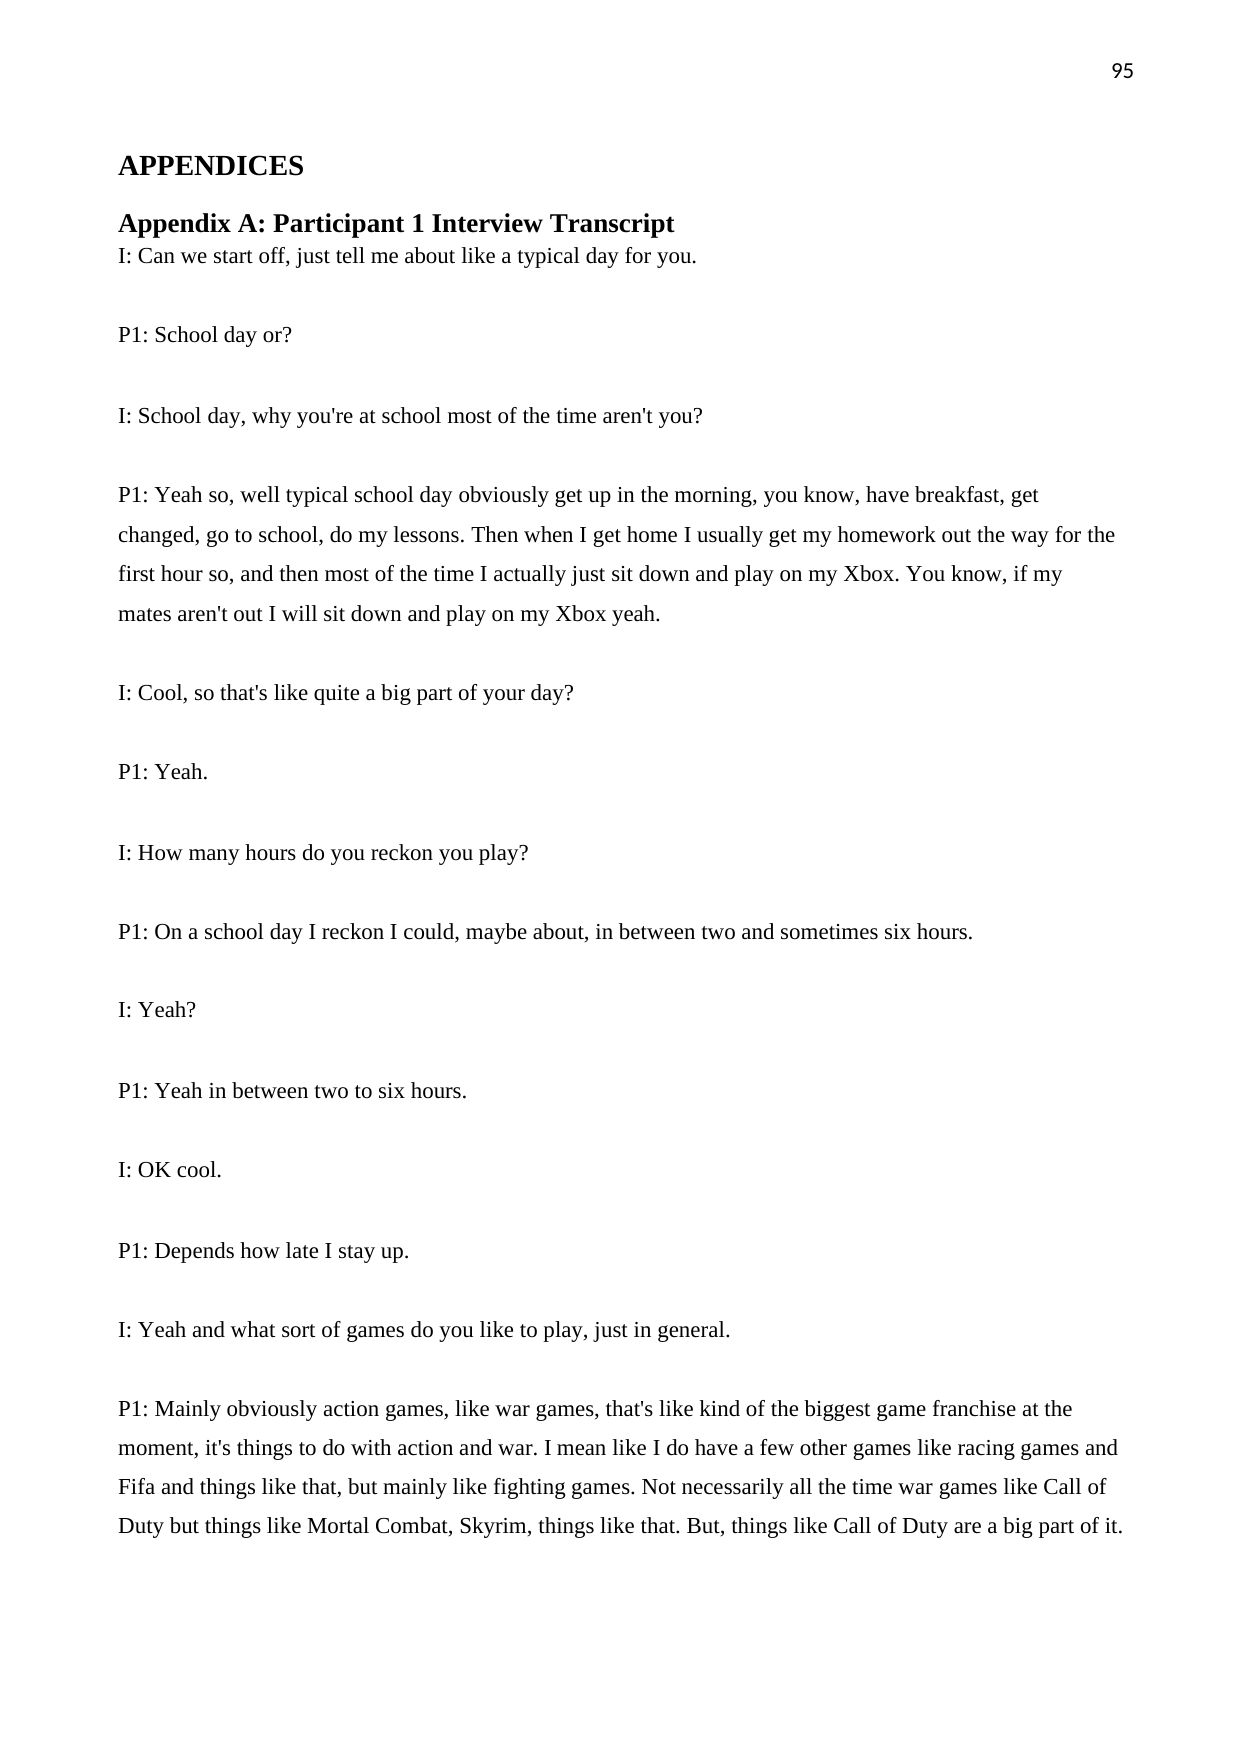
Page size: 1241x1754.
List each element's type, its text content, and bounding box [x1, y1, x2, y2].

subtitle Appendix A: Participant 1 Interview Transcript [118, 207, 1114, 238]
subtitle APPENDICES [118, 148, 1114, 181]
text P1: Mainly obviously action games, like war games, that's like kind of the biggest game franchise at the moment, it's things to do with action and war. I mean like I do have a few other games like racing games and Fifa and things like that, but mainly like fighting games. Not necessarily all the time war games like Call of Duty but things like Mortal Combat, Skyrim, things like that. But, things like Call of Duty are a big part of it. [118, 1395, 1134, 1539]
text P1: Depends how late I stay up. [118, 1237, 1114, 1263]
text I: How many hours do you reckon you play? [118, 839, 1114, 865]
text I: Cool, so that's like quite a big part of your day? P1: Yeah. [118, 679, 598, 784]
text I: Yeah and what sort of games do you like to play, just in general. [118, 1316, 1114, 1342]
text P1: On a school day I reckon I could, maybe about, in between two and sometimes six hours. I: Yeah? [118, 918, 978, 1023]
text P1: Yeah so, well typical school day obviously get up in the morning, you know, have breakfast, get changed, go to school, do my lessons. Then when I get home I usually get my homework out the way for the first hour so, and then most of the time I actually just sit down and play on my Xbox. You know, if my mates aren't out I will sit down and play on my Xbox yeah. [118, 481, 1116, 626]
text I: Can we start off, just tell me about like a typical day for you. P1: School day or? [118, 243, 720, 348]
text P1: Yeah in between two to six hours. I: OK cool. [118, 1077, 476, 1182]
text I: School day, why you're at school most of the time aren't you? [118, 402, 1114, 428]
